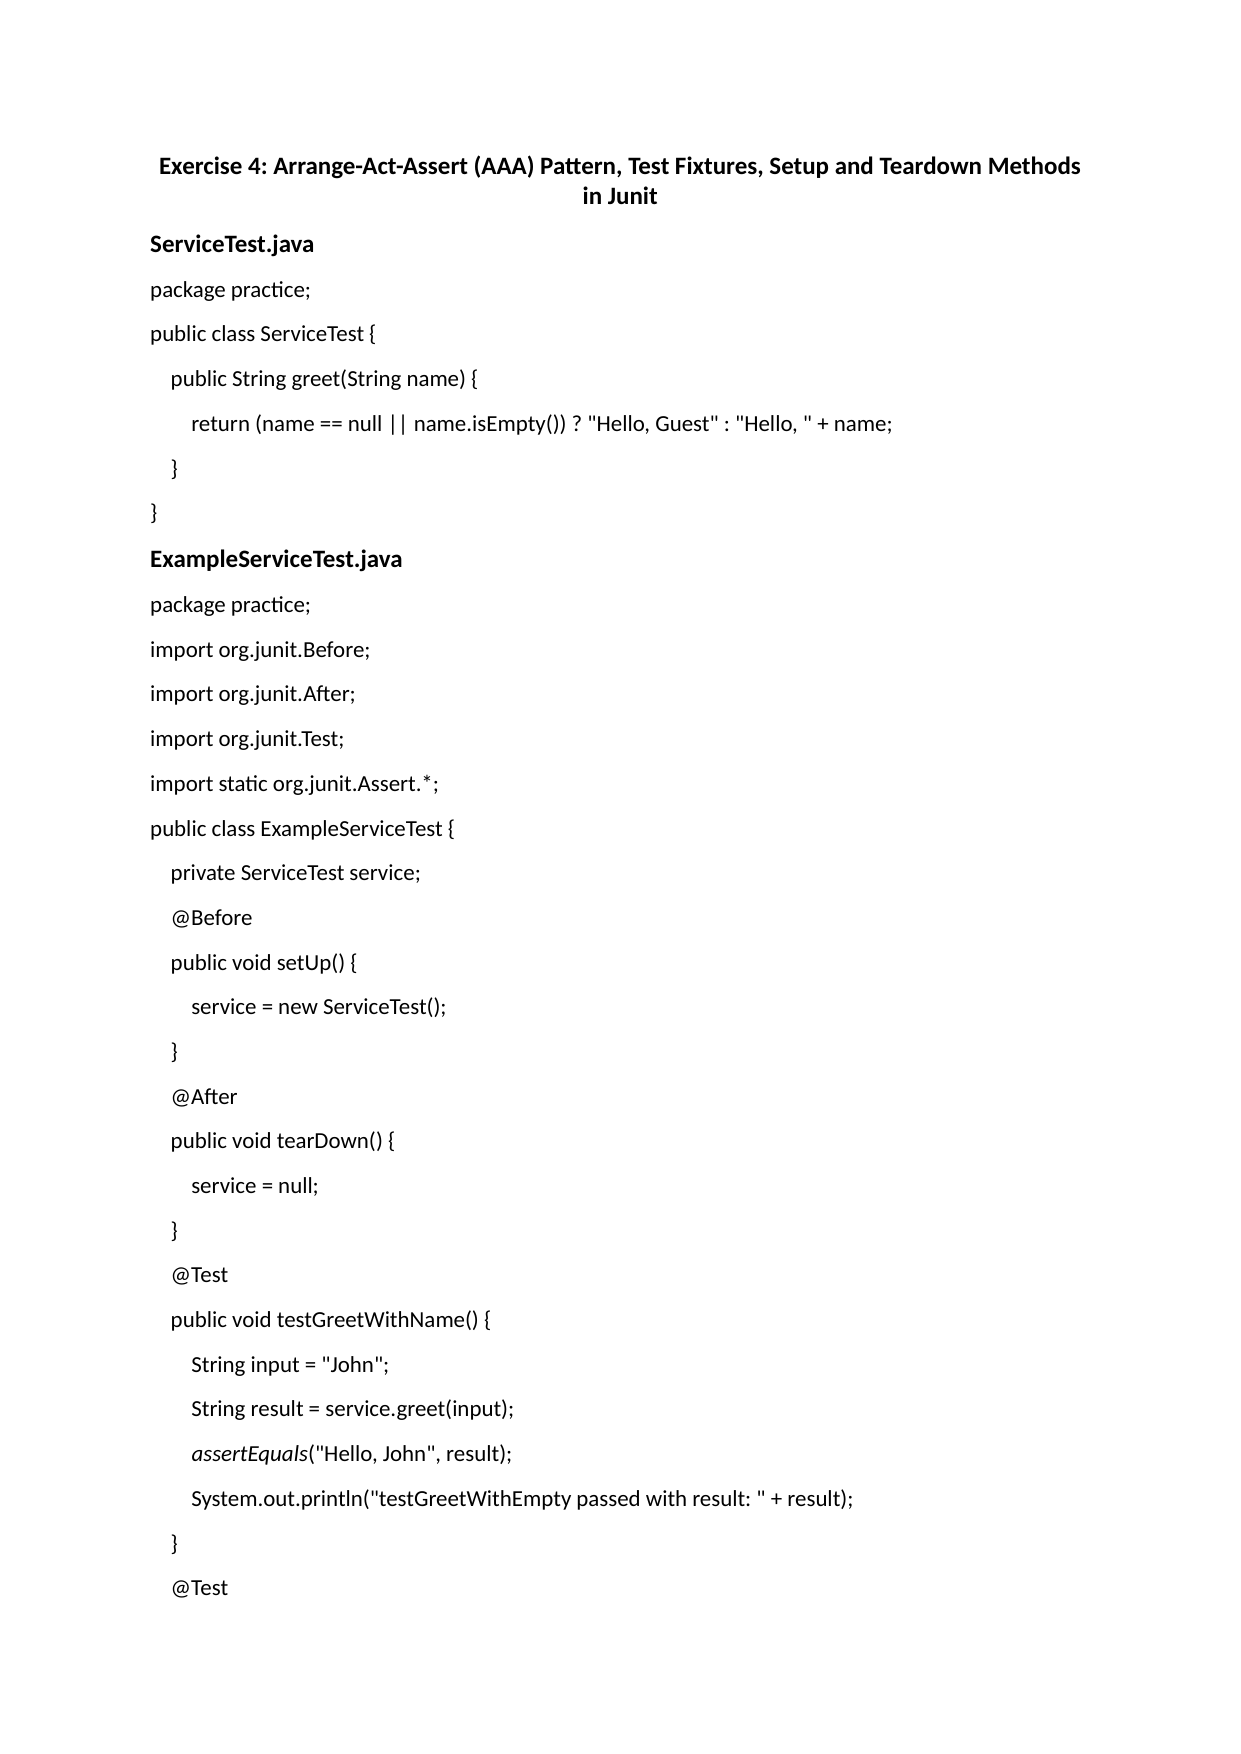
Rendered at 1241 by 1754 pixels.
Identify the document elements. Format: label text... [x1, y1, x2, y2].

text } [150, 454, 1090, 482]
text public void tearDown() { [150, 1126, 1090, 1154]
text ServiceTest.java [150, 228, 1090, 258]
text return (name == null || name.isEmpty()) ? "Hello, Guest" : "Hello, " + name; [150, 409, 1090, 437]
text Exercise 4: Arrange-Act-Assert (AAA) Pattern, Test Fixtures, Setup and Teardown Methods in Junit [150, 150, 1090, 211]
text import org.junit.After; [150, 679, 1090, 708]
text @After [150, 1082, 1090, 1110]
text assertEquals("Hello, John", result); [150, 1439, 1090, 1467]
text package practice; [150, 590, 1090, 618]
text ExampleServiceTest.java [150, 543, 1090, 573]
text public void setUp() { [150, 948, 1090, 976]
text import static org.junit.Assert.*; [150, 769, 1090, 797]
text } [150, 1216, 1090, 1244]
text import org.junit.Test; [150, 724, 1090, 752]
text public class ServiceTest { [150, 319, 1090, 348]
text private ServiceTest service; [150, 858, 1090, 886]
text public void testGreetWithName() { [150, 1305, 1090, 1333]
text public String greet(String name) { [150, 364, 1090, 392]
text @Before [150, 903, 1090, 931]
text import org.junit.Before; [150, 635, 1090, 663]
text } [150, 498, 1090, 526]
text @Test [150, 1573, 1090, 1601]
text String result = service.greet(input); [150, 1394, 1090, 1423]
text package practice; [150, 275, 1090, 303]
text @Test [150, 1261, 1090, 1288]
text } [150, 1529, 1090, 1557]
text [150, 1484, 1090, 1512]
text public class ExampleServiceTest { [150, 814, 1090, 842]
text service = null; [150, 1171, 1090, 1199]
text String input = "John"; [150, 1350, 1090, 1378]
text service = new ServiceTest(); [150, 992, 1090, 1020]
text } [150, 1037, 1090, 1065]
